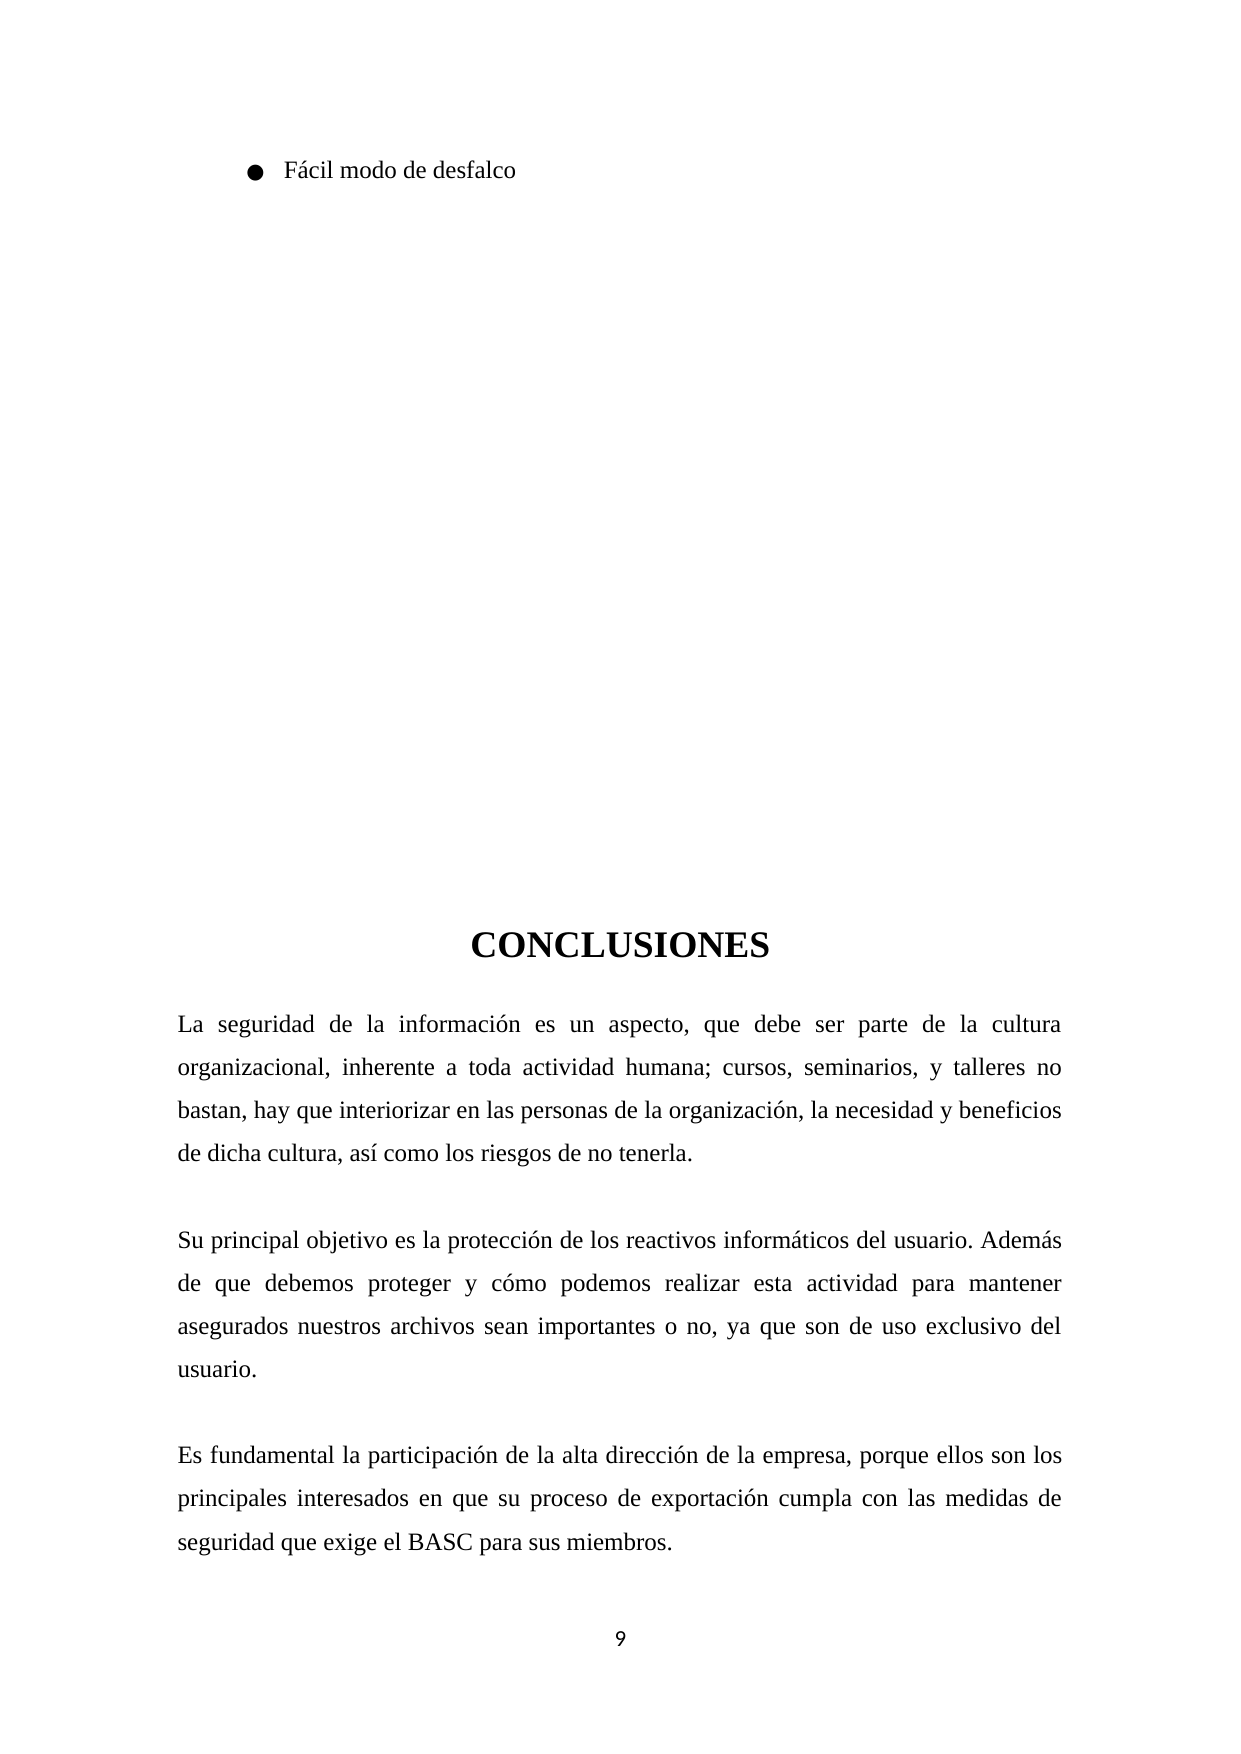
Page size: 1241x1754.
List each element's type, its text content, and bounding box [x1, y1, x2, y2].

text CONCLUSIONES [177, 923, 1063, 966]
text Su principal objetivo es la protección de los reactivos informáticos del usuario. Además de que debemos proteger y cómo podemos realizar esta actividad para mantener asegurados nuestros archivos sean importantes o no, ya que son de uso exclusivo del usuario. [177, 1225, 1063, 1383]
text La seguridad de la información es un aspecto, que debe ser parte de la cultura organizacional, inherente a toda actividad humana; cursos, seminarios, y talleres no bastan, hay que interiorizar en las personas de la organización, la necesidad y beneficios de dicha cultura, así como los riesgos de no tenerla. [177, 1009, 1063, 1167]
list Fácil modo de desfalco [246, 148, 1063, 190]
text Es fundamental la participación de la alta dirección de la empresa, porque ellos son los principales interesados en que su proceso de exportación cumpla con las medidas de seguridad que exige el BASC para sus miembros. [177, 1440, 1063, 1555]
